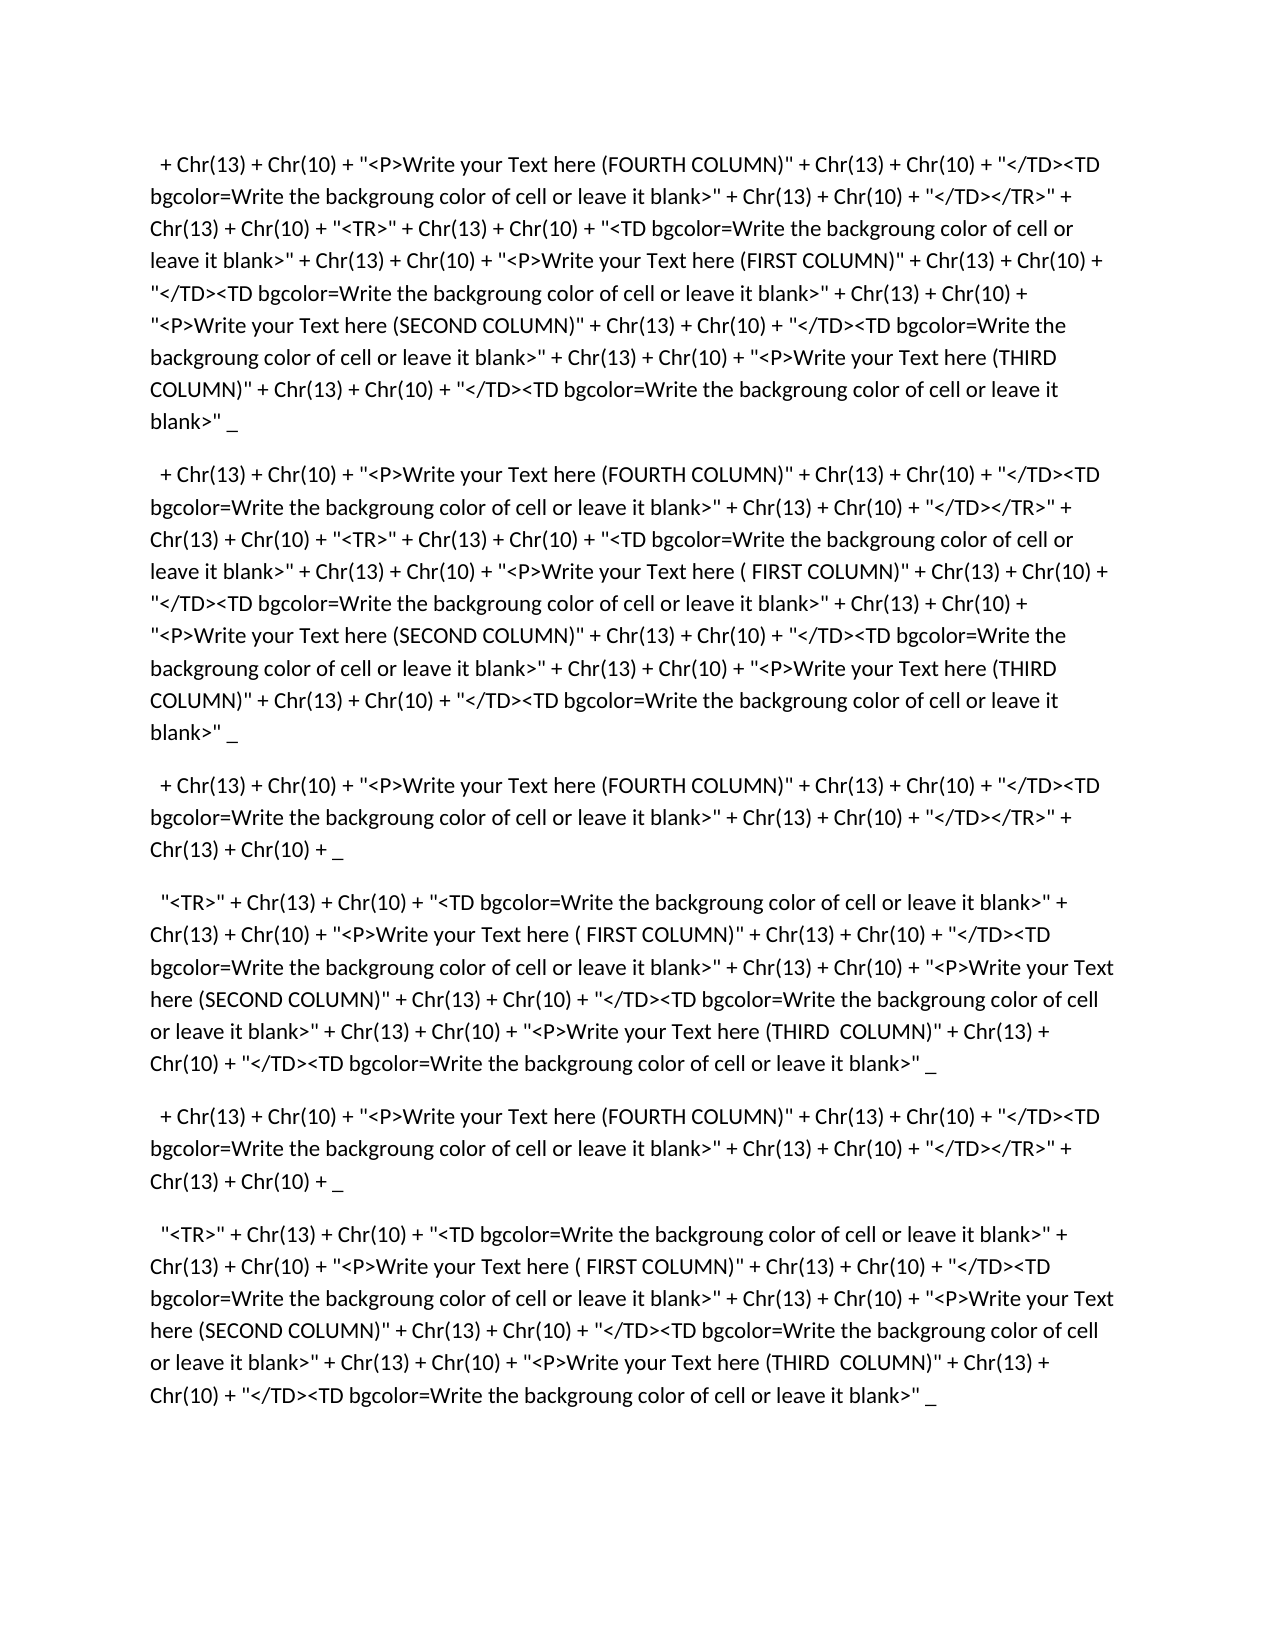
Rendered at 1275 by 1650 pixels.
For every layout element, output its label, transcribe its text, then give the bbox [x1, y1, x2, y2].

text + Chr(13) + Chr(10) + "<P>Write your Text here (FOURTH COLUMN)" + Chr(13) + Chr(10) + "</TD><TD bgcolor=Write the backgroung color of cell or leave it blank>" + Chr(13) + Chr(10) + "</TD></TR>" + Chr(13) + Chr(10) + "<TR>" + Chr(13) + Chr(10) + "<TD bgcolor=Write the backgroung color of cell or leave it blank>" + Chr(13) + Chr(10) + "<P>Write your Text here ( FIRST COLUMN)" + Chr(13) + Chr(10) + "</TD><TD bgcolor=Write the backgroung color of cell or leave it blank>" + Chr(13) + Chr(10) + "<P>Write your Text here (SECOND COLUMN)" + Chr(13) + Chr(10) + "</TD><TD bgcolor=Write the backgroung color of cell or leave it blank>" + Chr(13) + Chr(10) + "<P>Write your Text here (THIRD COLUMN)" + Chr(13) + Chr(10) + "</TD><TD bgcolor=Write the backgroung color of cell or leave it blank>" _ [150, 461, 1125, 746]
text "<TR>" + Chr(13) + Chr(10) + "<TD bgcolor=Write the backgroung color of cell or leave it blank>" + Chr(13) + Chr(10) + "<P>Write your Text here ( FIRST COLUMN)" + Chr(13) + Chr(10) + "</TD><TD bgcolor=Write the backgroung color of cell or leave it blank>" + Chr(13) + Chr(10) + "<P>Write your Text here (SECOND COLUMN)" + Chr(13) + Chr(10) + "</TD><TD bgcolor=Write the backgroung color of cell or leave it blank>" + Chr(13) + Chr(10) + "<P>Write your Text here (THIRD COLUMN)" + Chr(13) + Chr(10) + "</TD><TD bgcolor=Write the backgroung color of cell or leave it blank>" _ [150, 888, 1125, 1077]
text + Chr(13) + Chr(10) + "<P>Write your Text here (FOURTH COLUMN)" + Chr(13) + Chr(10) + "</TD><TD bgcolor=Write the backgroung color of cell or leave it blank>" + Chr(13) + Chr(10) + "</TD></TR>" + Chr(13) + Chr(10) + "<TR>" + Chr(13) + Chr(10) + "<TD bgcolor=Write the backgroung color of cell or leave it blank>" + Chr(13) + Chr(10) + "<P>Write your Text here (FIRST COLUMN)" + Chr(13) + Chr(10) + "</TD><TD bgcolor=Write the backgroung color of cell or leave it blank>" + Chr(13) + Chr(10) + "<P>Write your Text here (SECOND COLUMN)" + Chr(13) + Chr(10) + "</TD><TD bgcolor=Write the backgroung color of cell or leave it blank>" + Chr(13) + Chr(10) + "<P>Write your Text here (THIRD COLUMN)" + Chr(13) + Chr(10) + "</TD><TD bgcolor=Write the backgroung color of cell or leave it blank>" _ [150, 150, 1125, 436]
text "<TR>" + Chr(13) + Chr(10) + "<TD bgcolor=Write the backgroung color of cell or leave it blank>" + Chr(13) + Chr(10) + "<P>Write your Text here ( FIRST COLUMN)" + Chr(13) + Chr(10) + "</TD><TD bgcolor=Write the backgroung color of cell or leave it blank>" + Chr(13) + Chr(10) + "<P>Write your Text here (SECOND COLUMN)" + Chr(13) + Chr(10) + "</TD><TD bgcolor=Write the backgroung color of cell or leave it blank>" + Chr(13) + Chr(10) + "<P>Write your Text here (THIRD COLUMN)" + Chr(13) + Chr(10) + "</TD><TD bgcolor=Write the backgroung color of cell or leave it blank>" _ [150, 1220, 1125, 1409]
